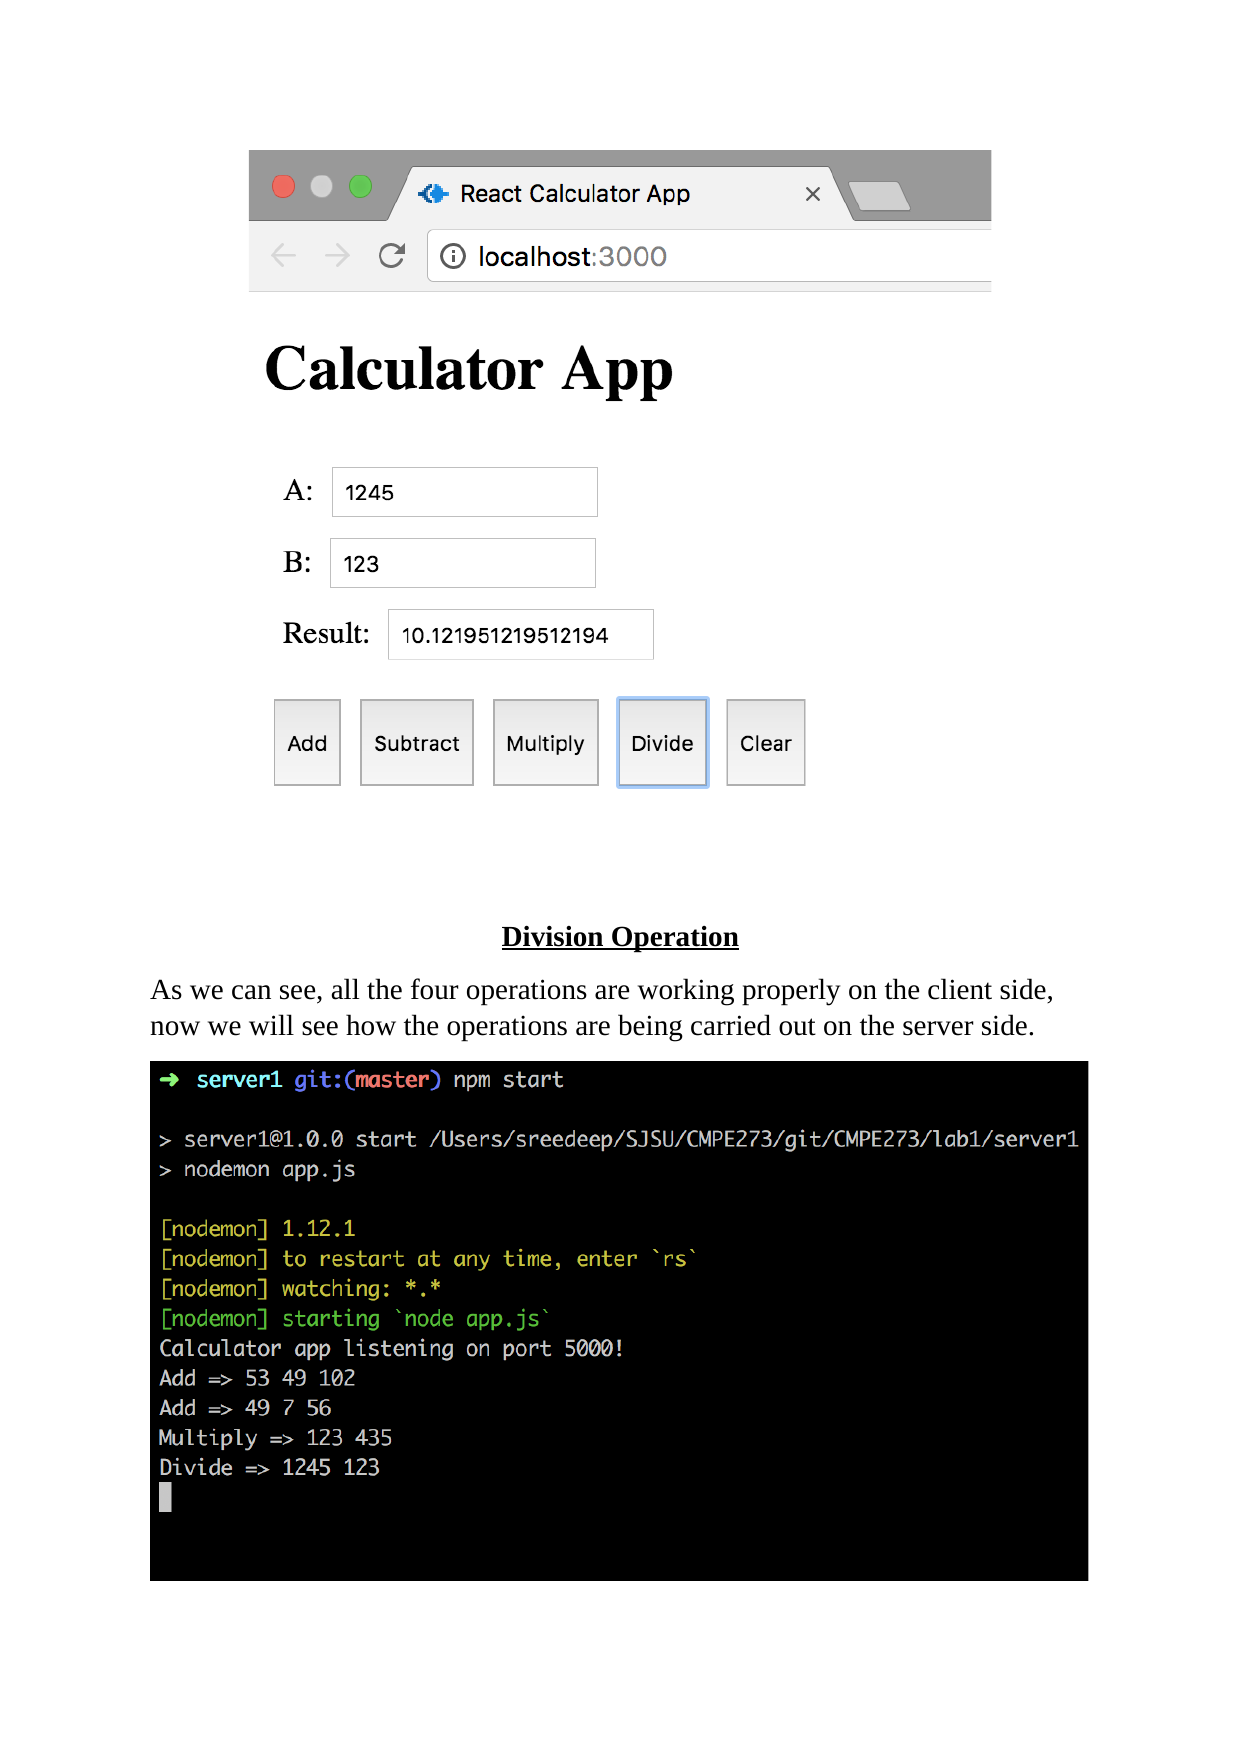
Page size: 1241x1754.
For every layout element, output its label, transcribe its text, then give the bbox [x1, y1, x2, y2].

text As we can see, all the four operations are working properly on the client side, now we will see how the operations are being carried out on the server side. [150, 972, 1090, 1042]
picture [150, 1061, 1089, 1581]
picture [248, 150, 992, 901]
text Division Operation [150, 919, 1090, 953]
